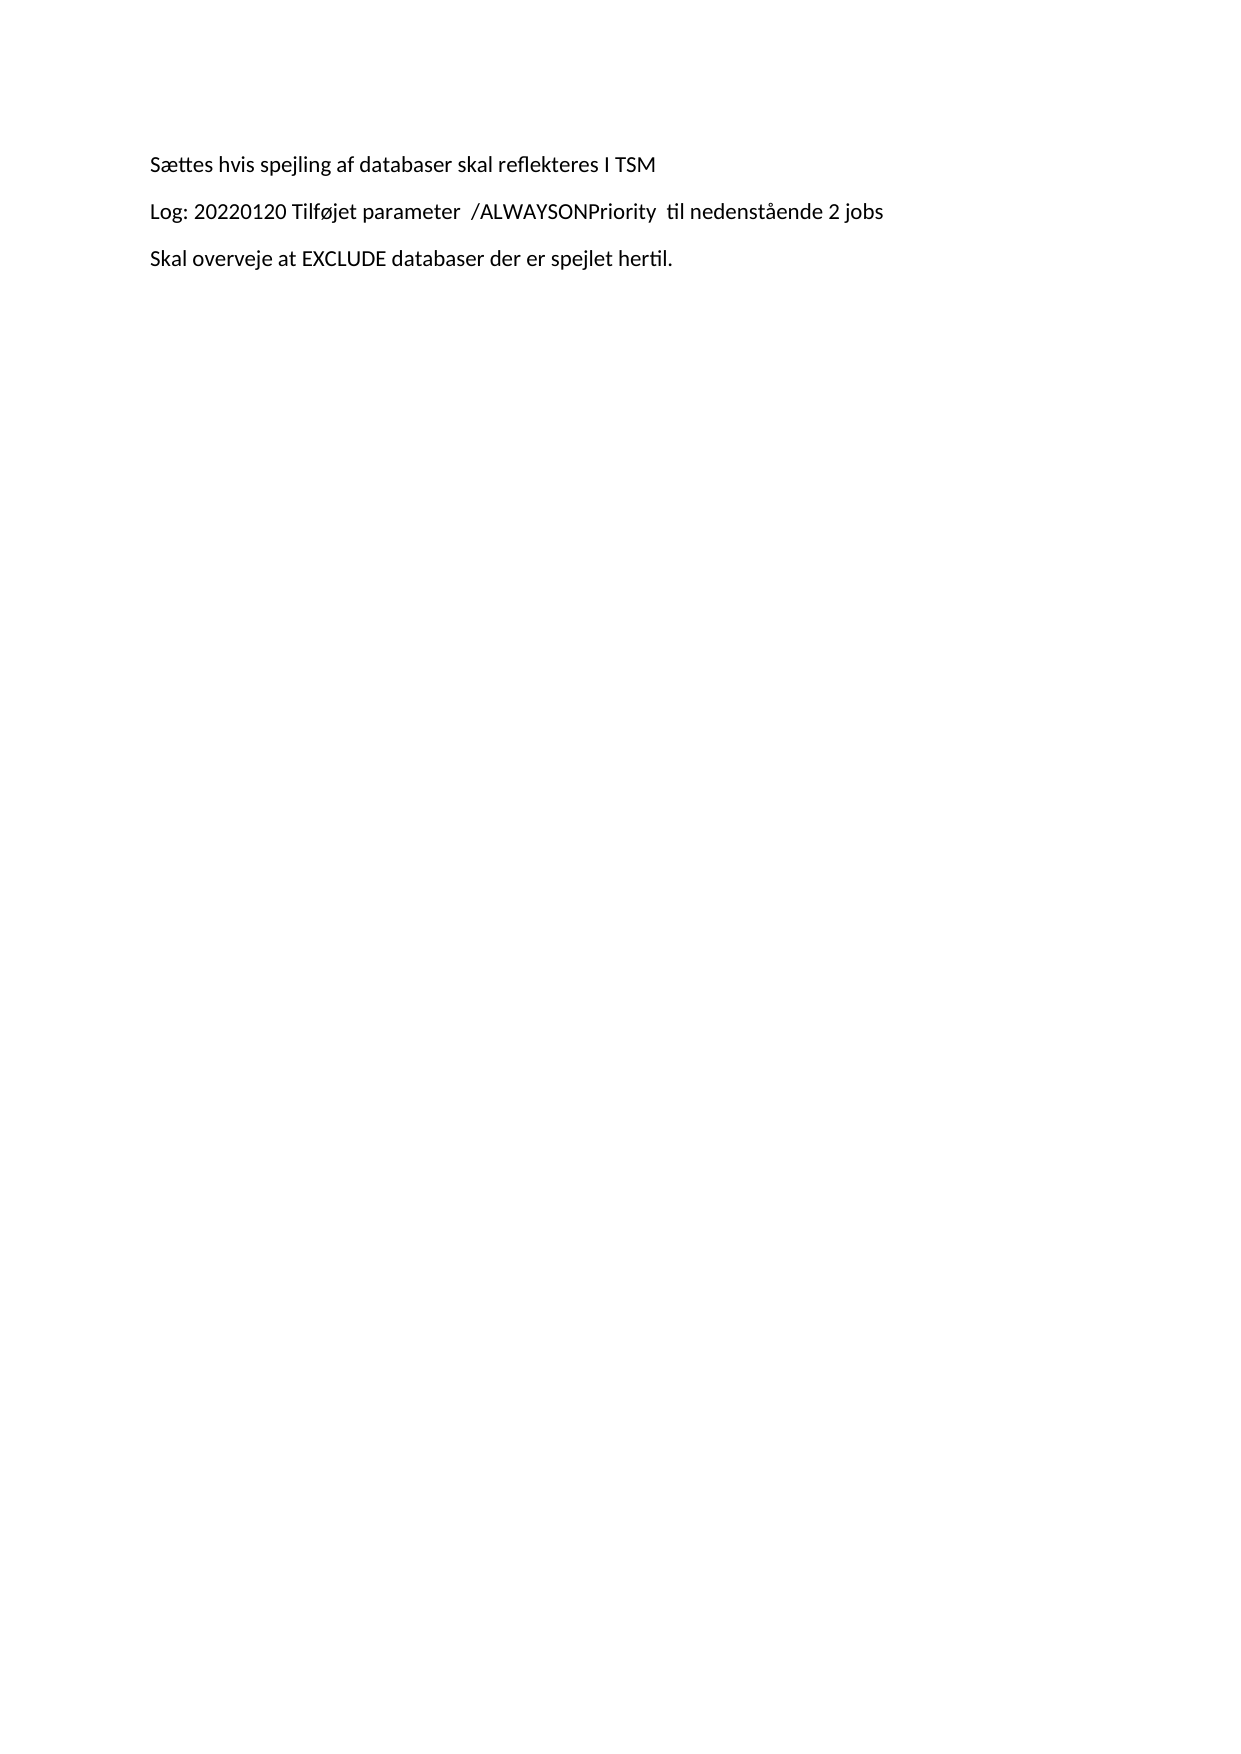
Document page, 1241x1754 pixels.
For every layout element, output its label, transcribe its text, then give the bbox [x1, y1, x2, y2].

text Sættes hvis spejling af databaser skal reflekteres I TSM [150, 150, 1090, 178]
text Skal overveje at EXCLUDE databaser der er spejlet hertil. [150, 244, 1090, 272]
text Log: 20220120 Tilføjet parameter /ALWAYSONPriority til nedenstående 2 jobs [150, 197, 1090, 225]
